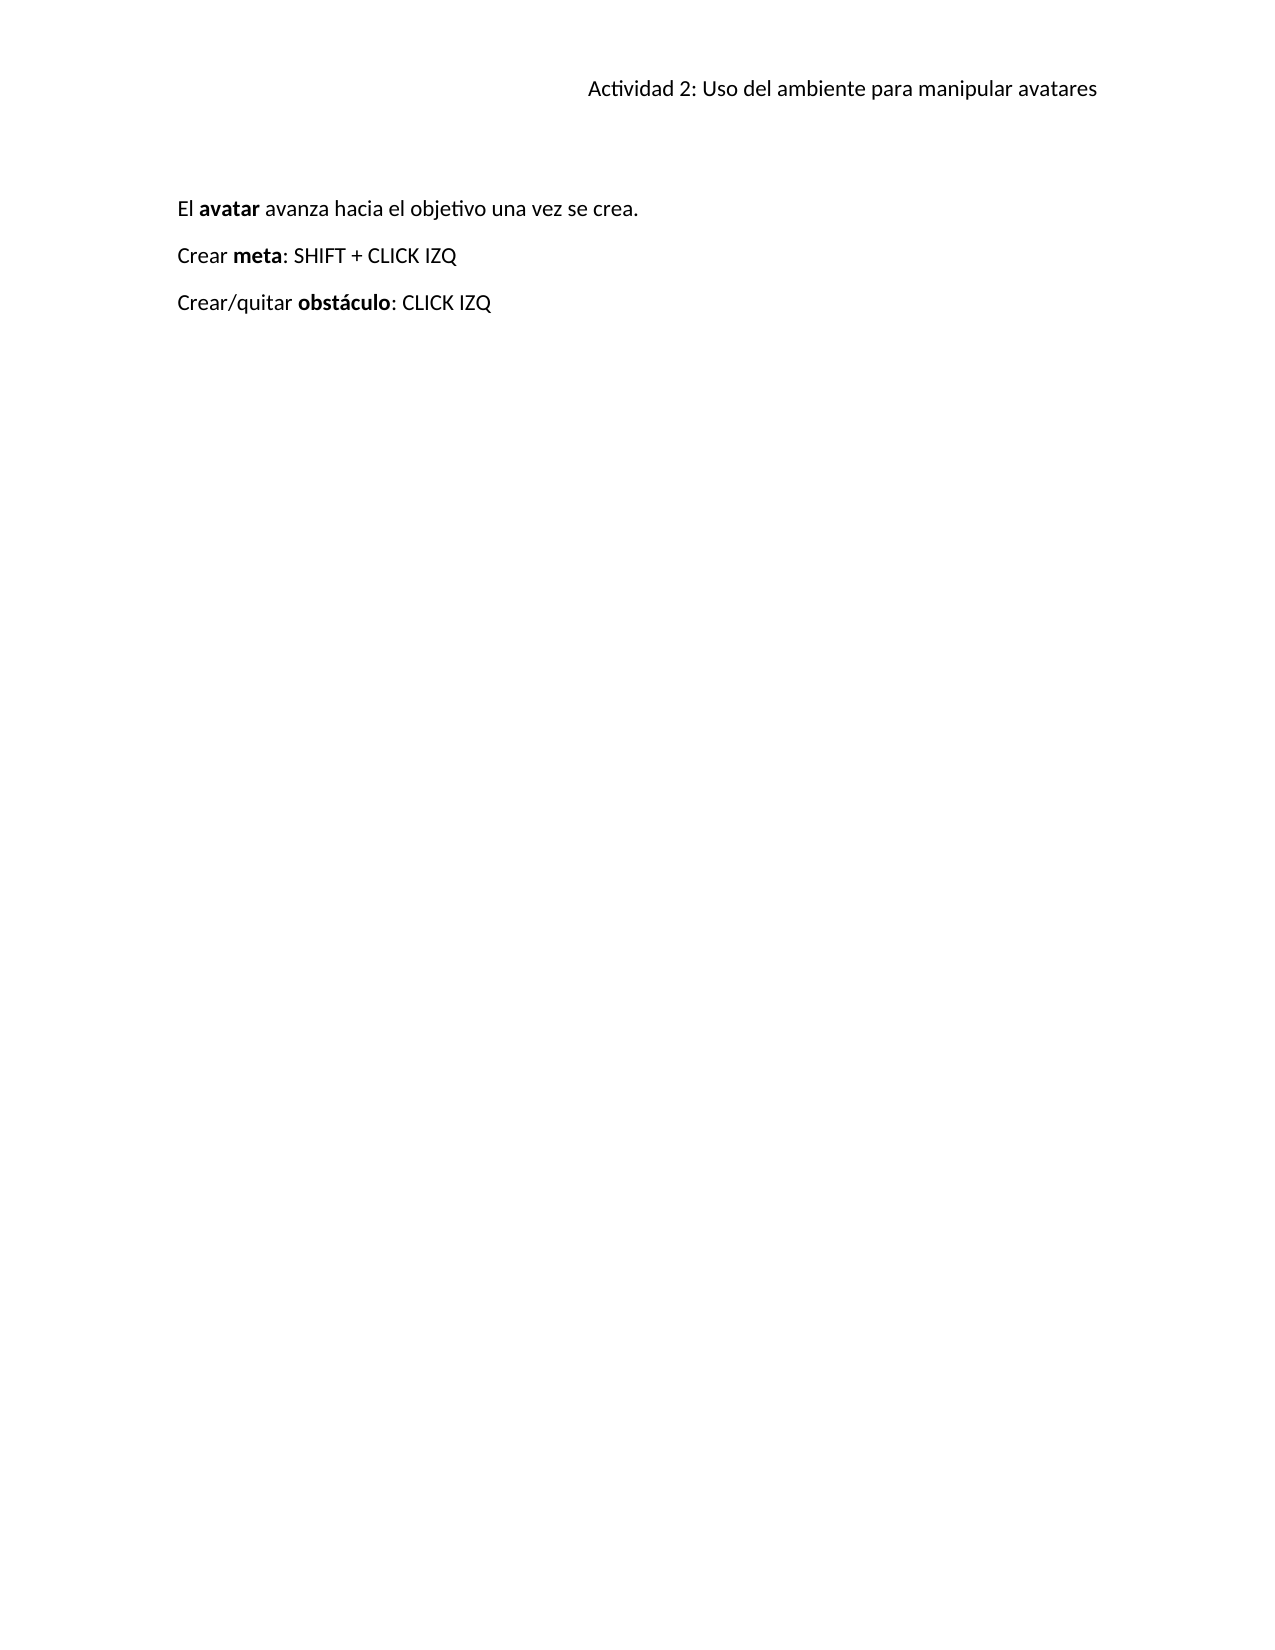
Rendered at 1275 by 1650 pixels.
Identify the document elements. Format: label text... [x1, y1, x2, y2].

text Crear/quitar obstáculo: CLICK IZQ [177, 288, 1098, 316]
text El avatar avanza hacia el objetivo una vez se crea. [177, 194, 1098, 222]
text Crear meta: SHIFT + CLICK IZQ [177, 241, 1098, 269]
